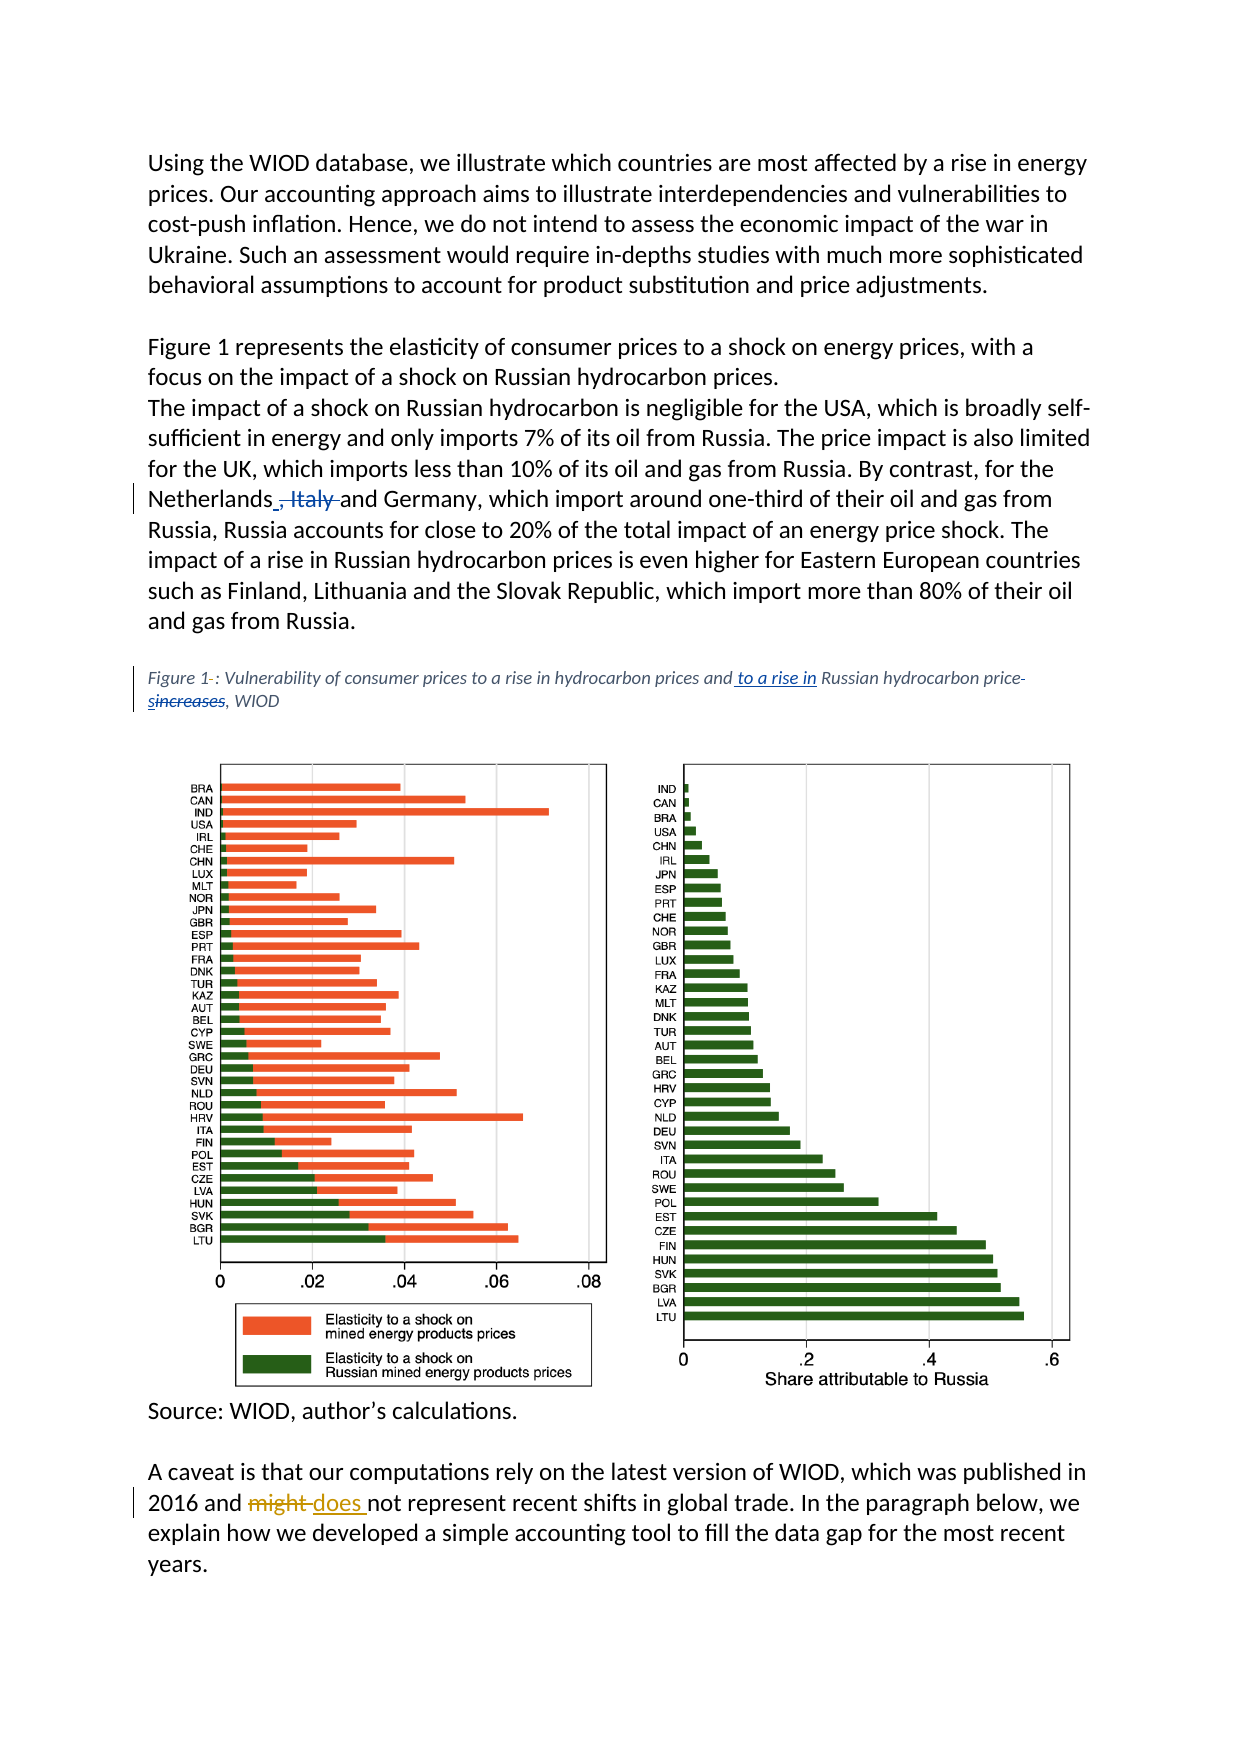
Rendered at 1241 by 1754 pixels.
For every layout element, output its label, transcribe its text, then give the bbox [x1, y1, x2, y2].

text The impact of a shock on Russian hydrocarbon is negligible for the USA, which is broadly self-sufficient in energy and only imports 7% of its oil from Russia. The price impact is also limited for the UK, which imports less than 10% of its oil and gas from Russia. By contrast, for the Netherlandsand Germany, which import around one-third of their oil and gas from Russia, Russia accounts for close to 20% of the total impact of an energy price shock. The impact of a rise in Russian hydrocarbon prices is even higher for Eastern European countries such as Finland, Lithuania and the Slovak Republic, which import more than 80% of their oil and gas from Russia. [148, 392, 1093, 636]
text Figure 1: Vulnerability of consumer prices to a rise in hydrocarbon prices and Russian hydrocarbon price, WIOD [148, 666, 1093, 712]
text Figure 1 represents the elasticity of consumer prices to a shock on energy prices, with a focus on the impact of a shock on Russian hydrocarbon prices. [148, 331, 1093, 392]
text Using the WIOD database, we illustrate which countries are most affected by a rise in energy prices. Our accounting approach aims to illustrate interdependencies and vulnerabilities to cost-push inflation. Hence, we do not intend to assess the economic impact of the war in Ukraine. Such an assessment would require in-depths studies with much more sophisticated behavioral assumptions to account for product substitution and price adjustments. [148, 148, 1093, 300]
text Source: WIOD, author’s calculations. [148, 1395, 1093, 1426]
text A caveat is that our computations rely on the latest version of WIOD, which was published in 2016 and not represent recent shifts in global trade. In the paragraph below, we explain how we developed a simple accounting tool to fill the data gap for the most recent years. [148, 1456, 1093, 1578]
picture [147, 733, 1092, 1396]
